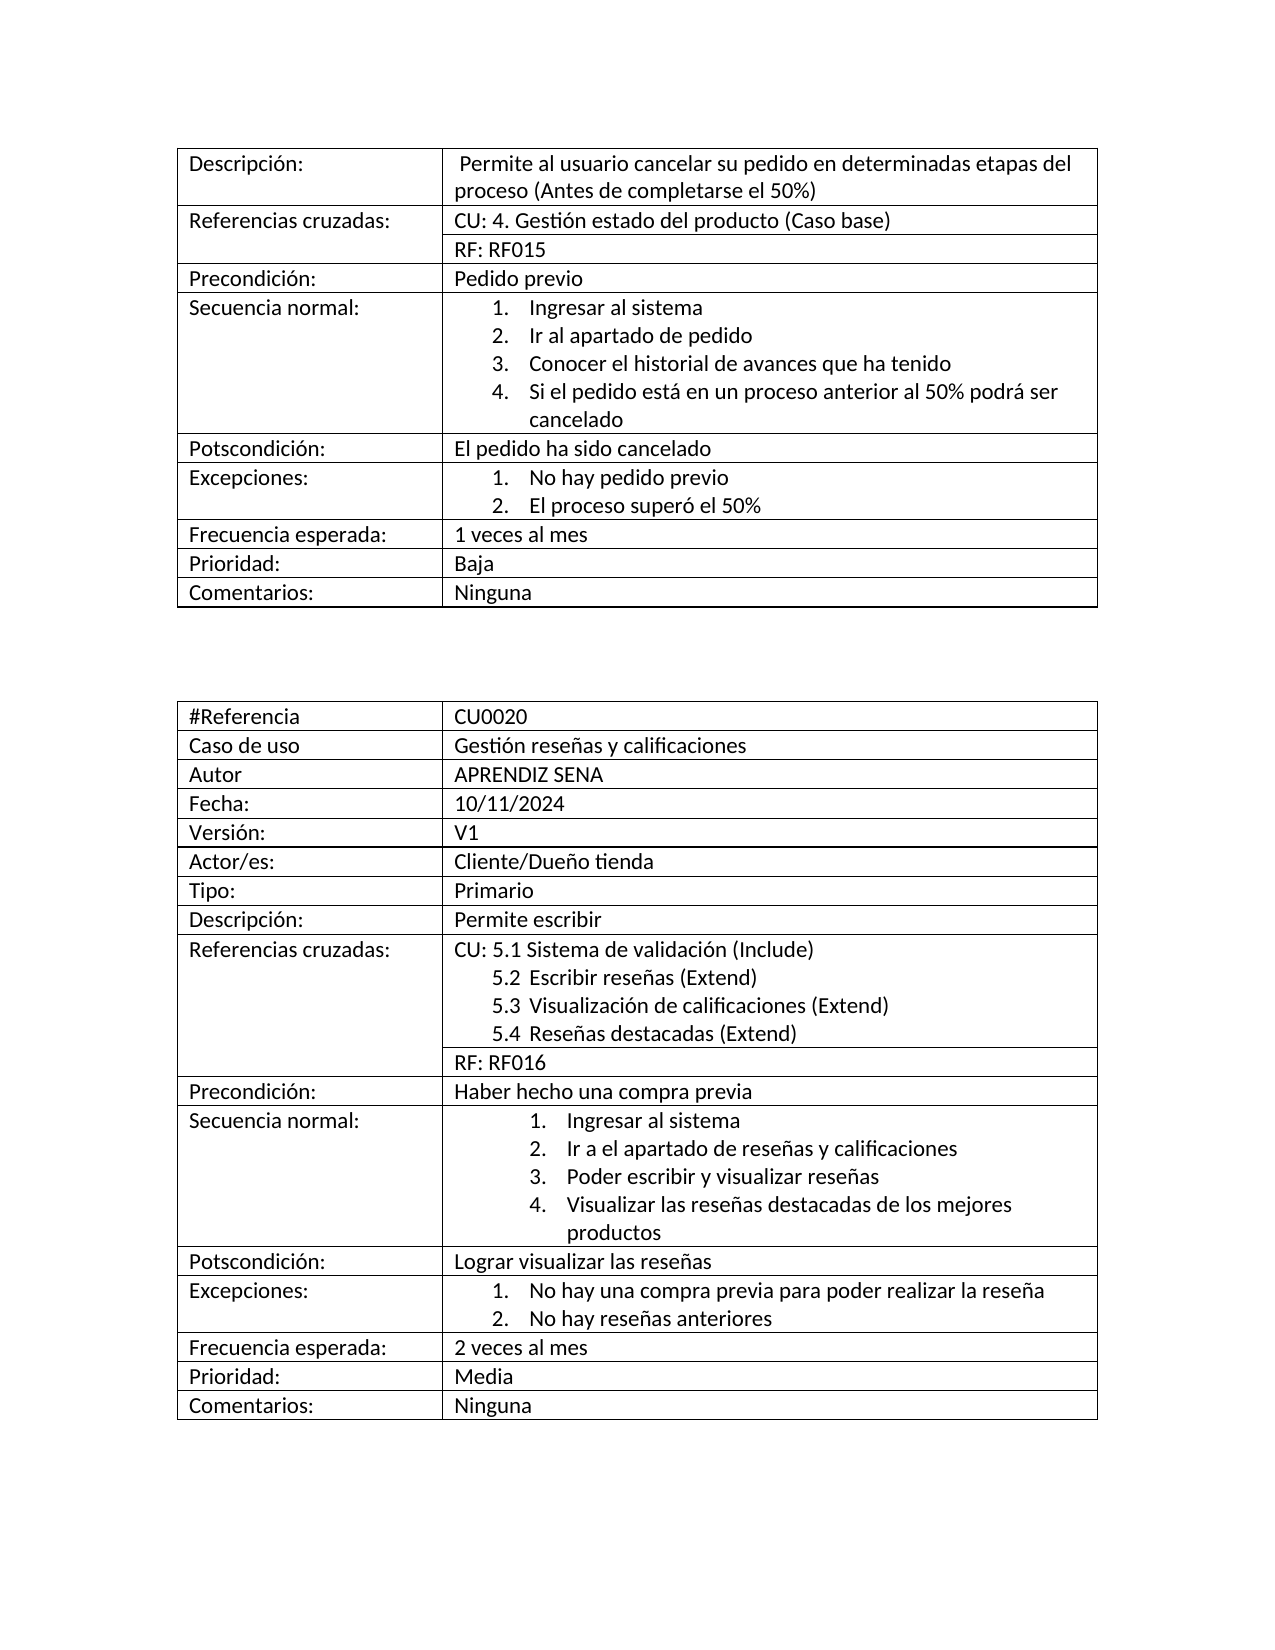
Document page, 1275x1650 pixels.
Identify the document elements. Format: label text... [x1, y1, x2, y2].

table_cell Ninguna [443, 1391, 1097, 1419]
table_cell RF: RF015 [443, 235, 1097, 263]
table_cell No hay pedido previo El proceso superó el 50% [443, 463, 1097, 519]
table_cell Fecha: [178, 789, 442, 817]
table_cell Primario [443, 877, 1097, 904]
table_cell Lograr visualizar las reseñas [443, 1247, 1097, 1275]
table_cell Pedido previo [443, 264, 1097, 292]
table_cell Autor [178, 760, 442, 788]
table_cell Cliente/Dueño tienda [443, 848, 1097, 876]
table_cell Ingresar al sistema Ir a el apartado de reseñas y calificaciones Poder escribir y visualizar reseñas Visualizar las reseñas destacadas de los mejores productos [443, 1106, 1097, 1246]
table_cell Ninguna [443, 578, 1097, 606]
table_cell Excepciones: [178, 463, 442, 519]
table_cell Descripción: [178, 906, 442, 934]
table_cell Actor/es: [178, 848, 442, 876]
table_cell Versión: [178, 819, 442, 846]
table_cell Comentarios: [178, 1391, 442, 1419]
table_cell 1 veces al mes [443, 520, 1097, 548]
table_header #Referencia [178, 702, 442, 730]
table_cell Descripción: [178, 149, 442, 205]
table_cell APRENDIZ SENA [443, 760, 1097, 788]
table_cell Referencias cruzadas: [178, 935, 442, 1076]
table_header CU0020 [443, 702, 1097, 730]
table_cell Potscondición: [178, 1247, 442, 1275]
table_cell Ingresar al sistema Ir al apartado de pedido Conocer el historial de avances que ha tenido Si el pedido está en un proceso anterior al 50% podrá ser cancelado [443, 293, 1097, 433]
table_cell Precondición: [178, 264, 442, 292]
table_cell Excepciones: [178, 1276, 442, 1332]
table_cell Frecuencia esperada: [178, 520, 442, 548]
table_cell RF: RF016 [443, 1048, 1097, 1076]
table_cell Prioridad: [178, 549, 442, 577]
table_cell Potscondición: [178, 434, 442, 462]
table_cell Permite al usuario cancelar su pedido en determinadas etapas del proceso (Antes de completarse el 50%) [443, 149, 1097, 205]
table_cell No hay una compra previa para poder realizar la reseña No hay reseñas anteriores [443, 1276, 1097, 1332]
table_cell Gestión reseñas y calificaciones [443, 731, 1097, 759]
table_cell Referencias cruzadas: [178, 206, 442, 263]
table_cell Haber hecho una compra previa [443, 1077, 1097, 1105]
table_cell Media [443, 1362, 1097, 1390]
table_cell 10/11/2024 [443, 789, 1097, 817]
table_cell 2 veces al mes [443, 1333, 1097, 1361]
table_cell Baja [443, 549, 1097, 577]
table_cell V1 [443, 819, 1097, 846]
table_cell Permite escribir [443, 906, 1097, 934]
table_cell Precondición: [178, 1077, 442, 1105]
table_cell Comentarios: [178, 578, 442, 606]
table_cell Secuencia normal: [178, 1106, 442, 1246]
table_cell CU: 5.1 Sistema de validación (Include) Escribir reseñas (Extend) Visualización de calificaciones (Extend) Reseñas destacadas (Extend) [443, 935, 1097, 1047]
table_cell Secuencia normal: [178, 293, 442, 433]
table_cell Prioridad: [178, 1362, 442, 1390]
table_cell Caso de uso [178, 731, 442, 759]
table_cell Frecuencia esperada: [178, 1333, 442, 1361]
table_cell El pedido ha sido cancelado [443, 434, 1097, 462]
table_cell CU: 4. Gestión estado del producto (Caso base) [443, 206, 1097, 234]
table_cell Tipo: [178, 877, 442, 904]
